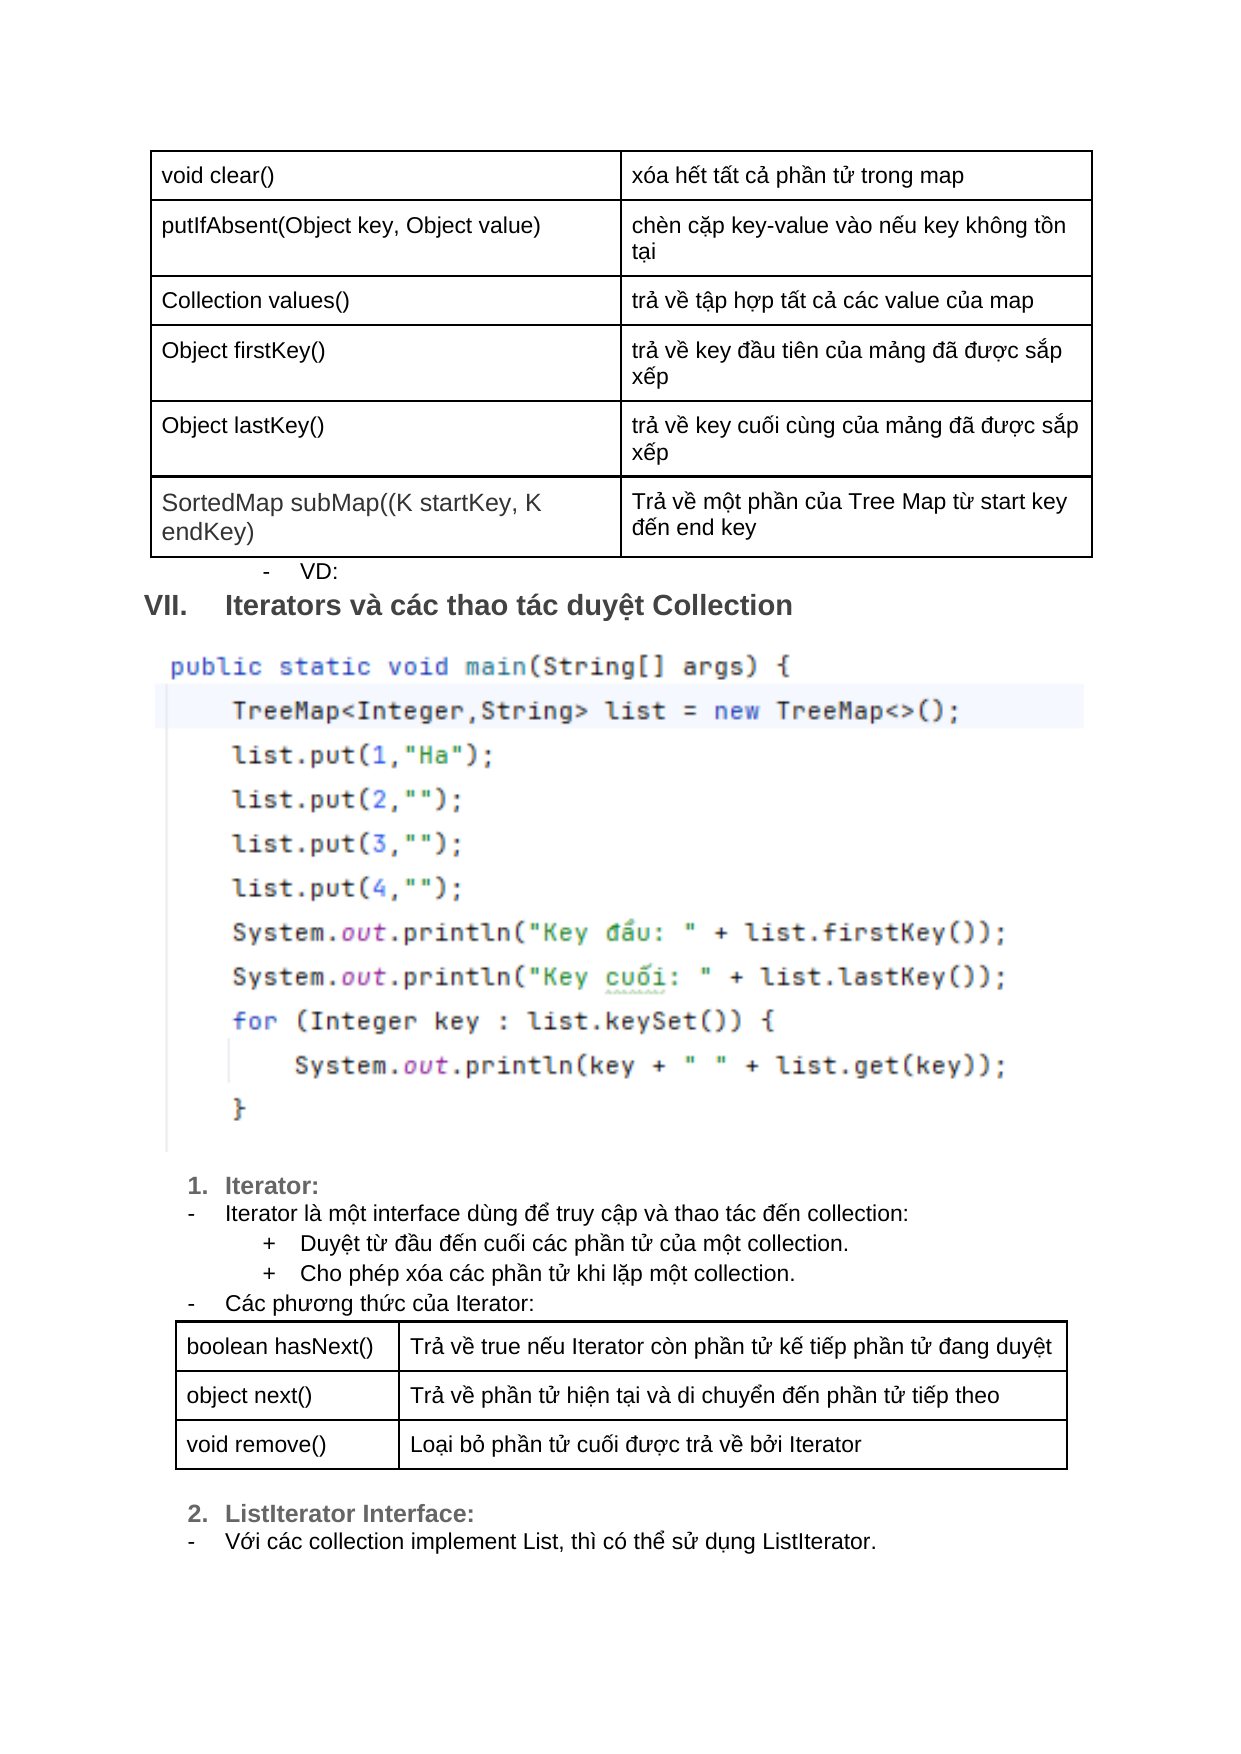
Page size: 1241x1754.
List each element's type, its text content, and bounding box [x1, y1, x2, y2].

table_cell trả về tập hợp tất cả các value của map [622, 277, 1091, 324]
table_cell Trả về một phần của Tree Map từ start key đến end key [622, 478, 1091, 556]
list Với các collection implement List, thì có thể sử dụng ListIterator. [187, 1528, 1090, 1554]
table_cell xóa hết tất cả phần tử trong map [622, 152, 1091, 199]
table_cell putIfAbsent(Object key, Object value) [152, 201, 620, 275]
list Các phương thức của Iterator: [187, 1290, 1090, 1316]
table_header Trả về true nếu Iterator còn phần tử kế tiếp phần tử đang duyệt [400, 1323, 1066, 1369]
table_cell Object firstKey() [152, 326, 620, 400]
picture [155, 640, 1084, 1152]
table_cell void remove() [177, 1421, 398, 1468]
table_cell Loại bỏ phần tử cuối được trả về bởi Iterator [400, 1421, 1066, 1468]
table_cell trả về key đầu tiên của mảng đã được sắp xếp [622, 326, 1091, 400]
table_cell trả về key cuối cùng của mảng đã được sắp xếp [622, 402, 1091, 475]
table_header boolean hasNext() [177, 1323, 398, 1369]
table_cell object next() [177, 1372, 398, 1419]
list VD: [262, 558, 1090, 584]
list Cho phép xóa các phần tử khi lặp một collection. [262, 1260, 1090, 1286]
subtitle Iterators và các thao tác duyệt Collection [187, 588, 1090, 622]
subtitle ListIterator Interface: [187, 1499, 1090, 1528]
table_cell SortedMap subMap((K startKey, K endKey) [152, 478, 620, 556]
list Iterator là một interface dùng để truy cập và thao tác đến collection: [187, 1199, 1090, 1226]
table_cell Trả về phần tử hiện tại và di chuyển đến phần tử tiếp theo [400, 1372, 1066, 1419]
list Duyệt từ đầu đến cuối các phần tử của một collection. [262, 1230, 1090, 1256]
table_cell void clear() [152, 152, 620, 199]
table_cell chèn cặp key-value vào nếu key không tồn tại [622, 201, 1091, 275]
table_cell Collection values() [152, 277, 620, 324]
table_cell Object lastKey() [152, 402, 620, 475]
